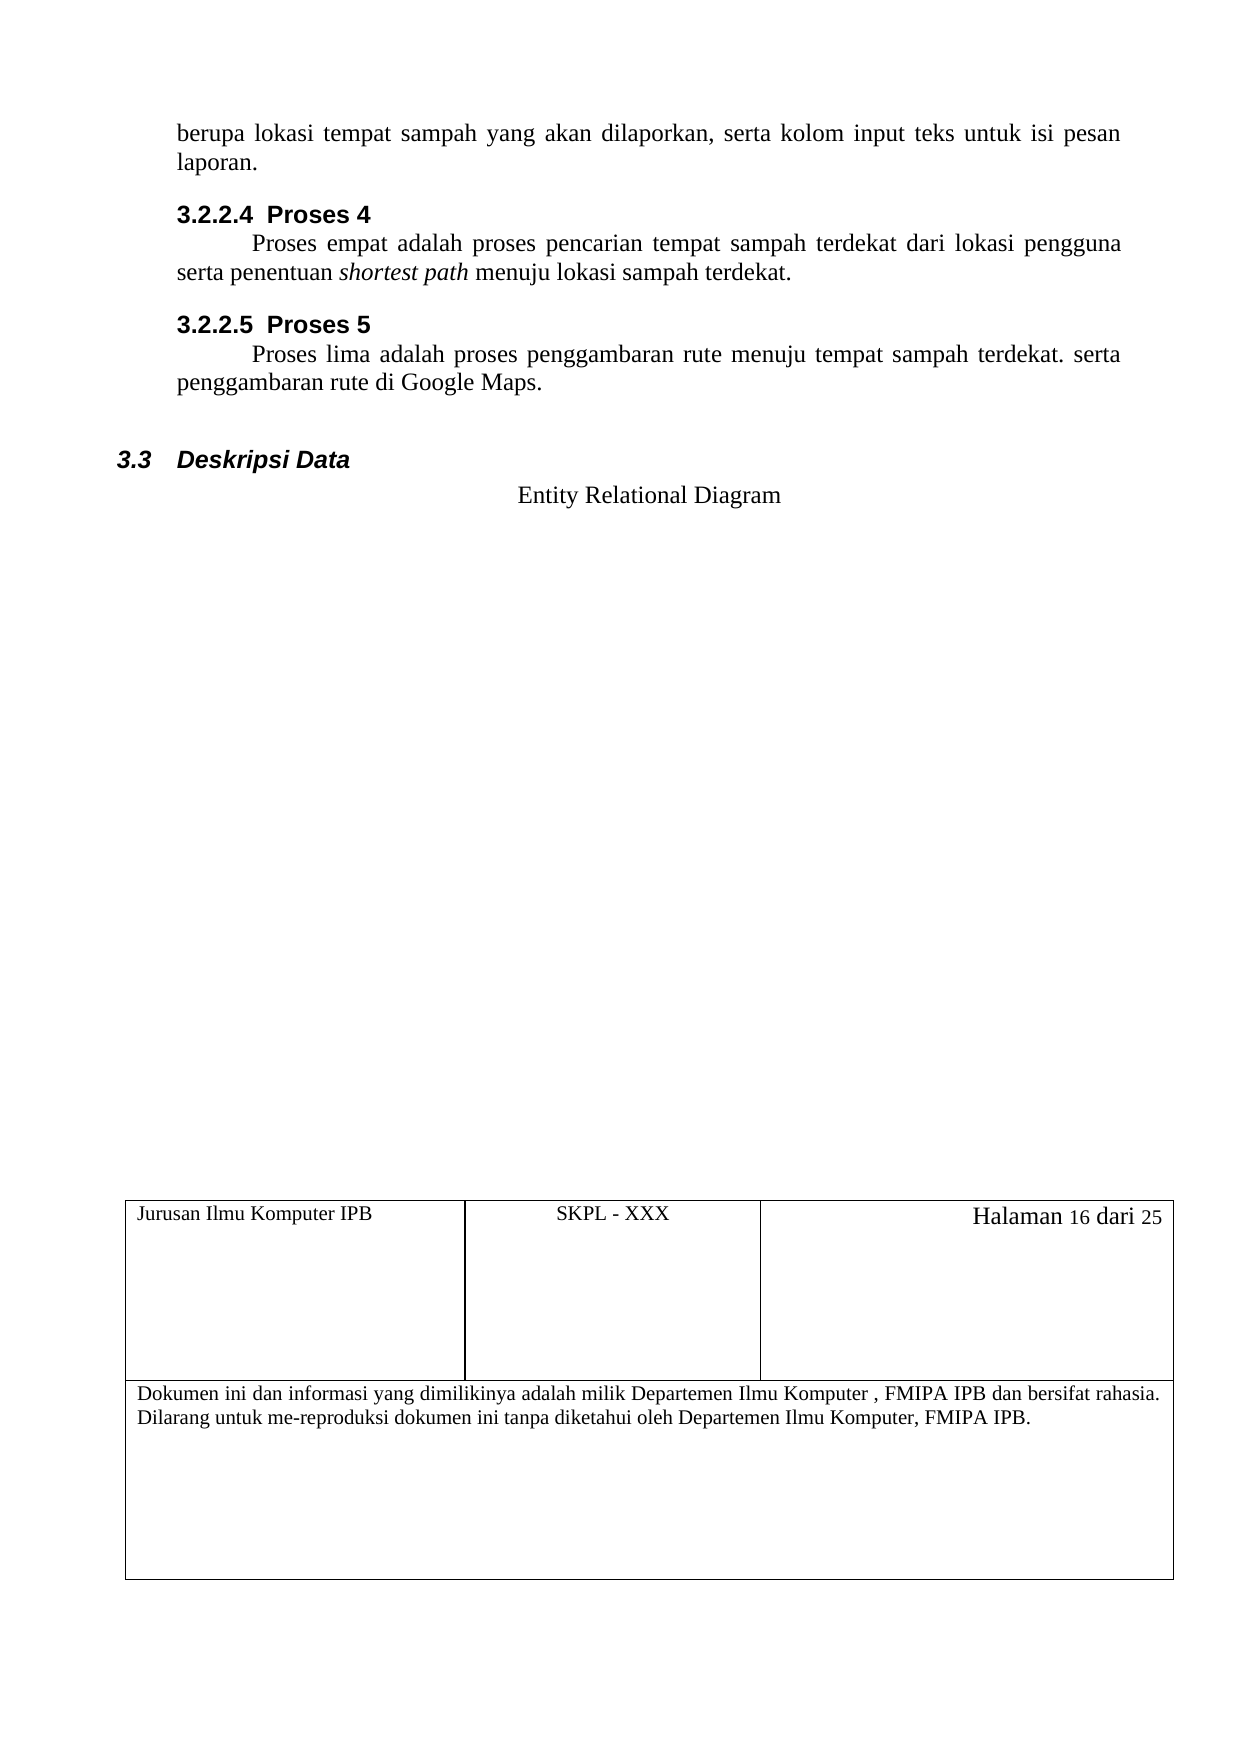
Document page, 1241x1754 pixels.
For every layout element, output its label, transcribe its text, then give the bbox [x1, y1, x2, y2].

subtitle Deskripsi Data [117, 445, 1122, 474]
text Proses lima adalah proses penggambaran rute menuju tempat sampah terdekat. serta penggambaran rute di Google Maps. [177, 339, 1122, 396]
list Proses 5 [177, 310, 1122, 339]
text Proses empat adalah proses pencarian tempat sampah terdekat dari lokasi pengguna serta penentuan shortest path menuju lokasi sampah terdekat. [177, 228, 1122, 286]
text Entity Relational Diagram [177, 480, 1122, 509]
list Proses 4 [177, 200, 1122, 228]
text Proses tiga adalah pembuatan form laporan tempat sampah yang belum terurus yang akan dikirimkan ke unit kebersihan kampus untuk selanjutnya ditindaklanjuti. Form laporan berupa lokasi tempat sampah yang akan dilaporkan, serta kolom input teks untuk isi pesan laporan. [177, 118, 1122, 176]
